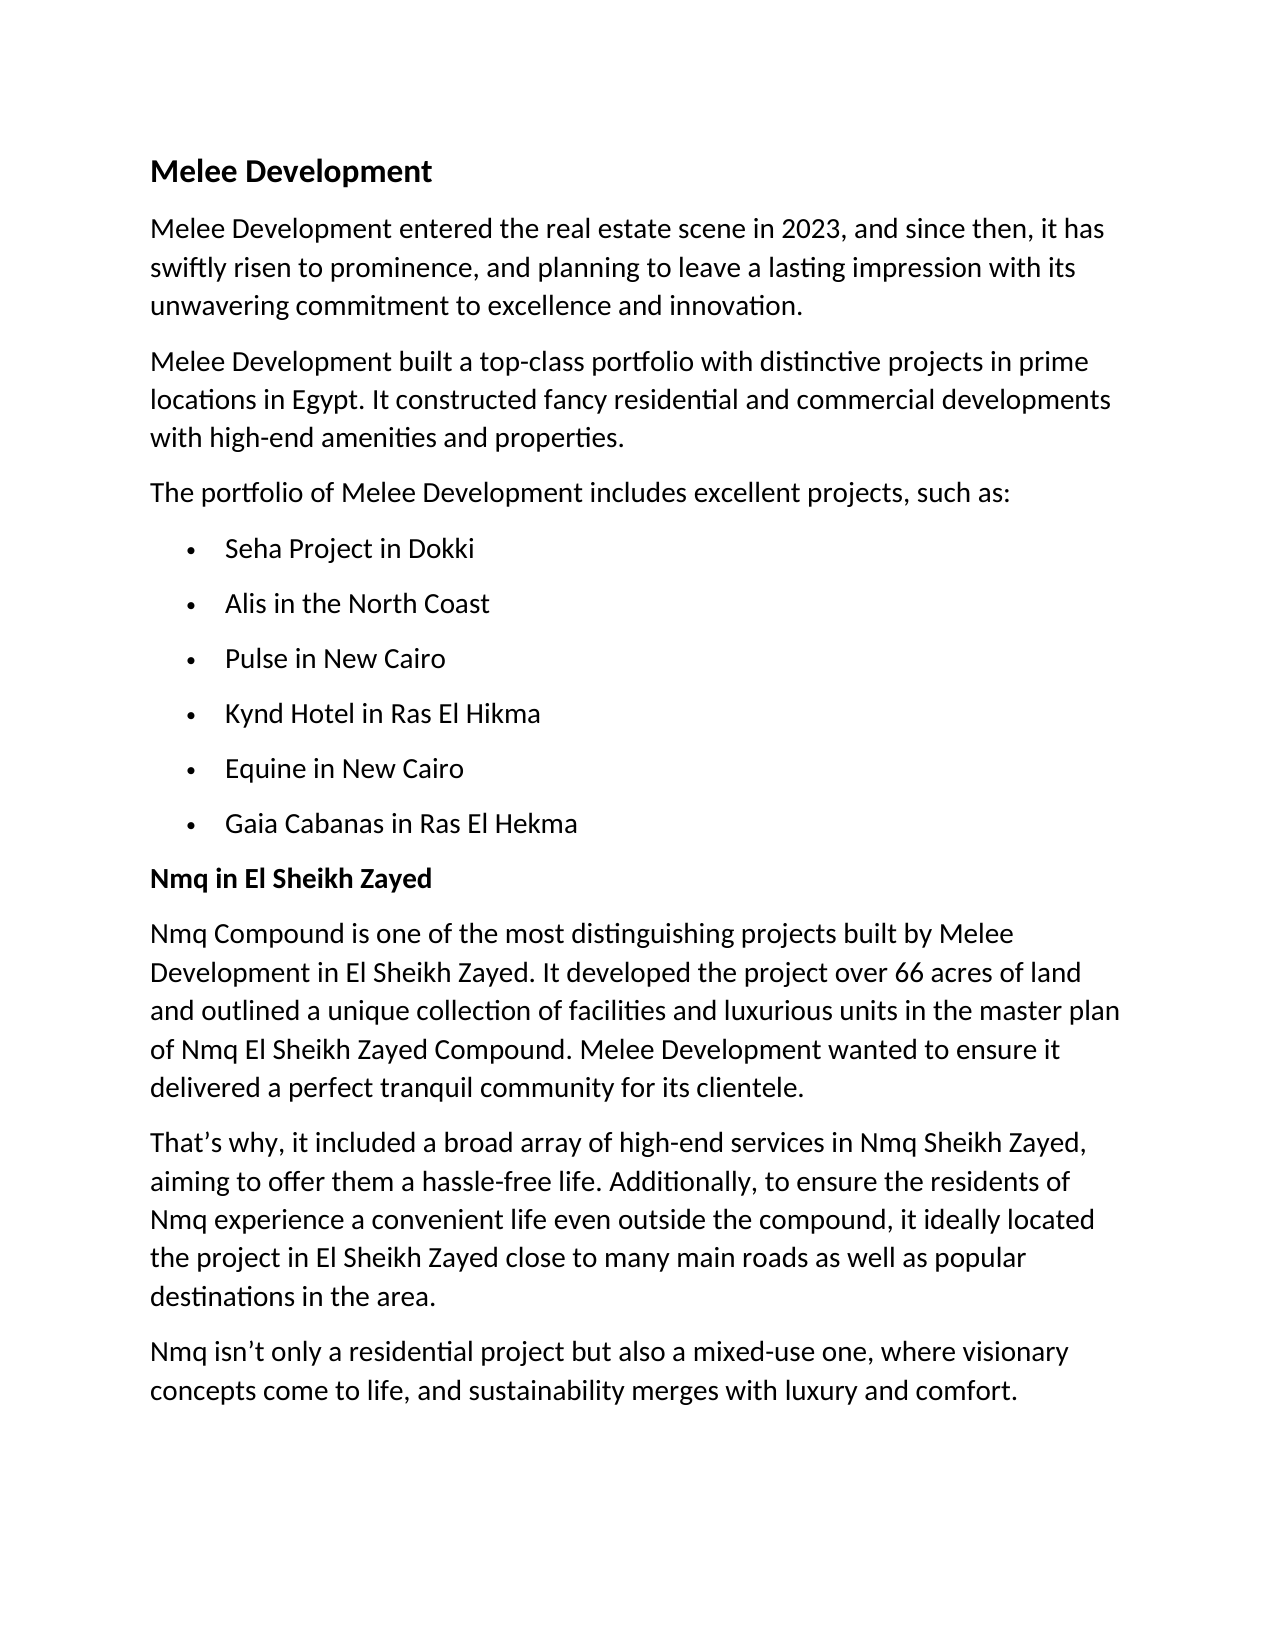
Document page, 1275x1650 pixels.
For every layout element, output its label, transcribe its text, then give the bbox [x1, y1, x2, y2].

text The portfolio of Melee Development includes excellent projects, such as: [150, 474, 1125, 510]
list Gaia Cabanas in Ras El Hekma [187, 805, 1125, 841]
list Pulse in New Cairo [187, 640, 1125, 676]
text Melee Development entered the real estate scene in 2023, and since then, it has swiftly risen to prominence, and planning to leave a lasting impression with its unwavering commitment to excellence and innovation. [150, 211, 1125, 323]
text Nmq Compound is one of the most distinguishing projects built by Melee Development in El Sheikh Zayed. It developed the project over 66 acres of land and outlined a unique collection of facilities and luxurious units in the master plan of Nmq El Sheikh Zayed Compound. Melee Development wanted to ensure it delivered a perfect tranquil community for its clientele. [150, 915, 1125, 1105]
text Nmq isn’t only a residential project but also a mixed-use one, where visionary concepts come to life, and sustainability merges with luxury and comfort. [150, 1333, 1125, 1407]
text Melee Development [150, 150, 1125, 191]
text That’s why, it included a broad array of high-end services in Nmq Sheikh Zayed, aiming to offer them a hassle-free life. Additionally, to ensure the residents of Nmq experience a convenient life even outside the compound, it ideally located the project in El Sheikh Zayed close to many main roads as well as popular destinations in the area. [150, 1124, 1125, 1314]
text Nmq in El Sheikh Zayed [150, 860, 1125, 896]
list Alis in the North Coast [187, 585, 1125, 620]
list Kynd Hotel in Ras El Hikma [187, 695, 1125, 731]
text Melee Development built a top-class portfolio with distinctive projects in prime locations in Egypt. It constructed fancy residential and commercial developments with high-end amenities and properties. [150, 343, 1125, 455]
list Seha Project in Dokki [187, 530, 1125, 565]
list Equine in New Cairo [187, 750, 1125, 786]
